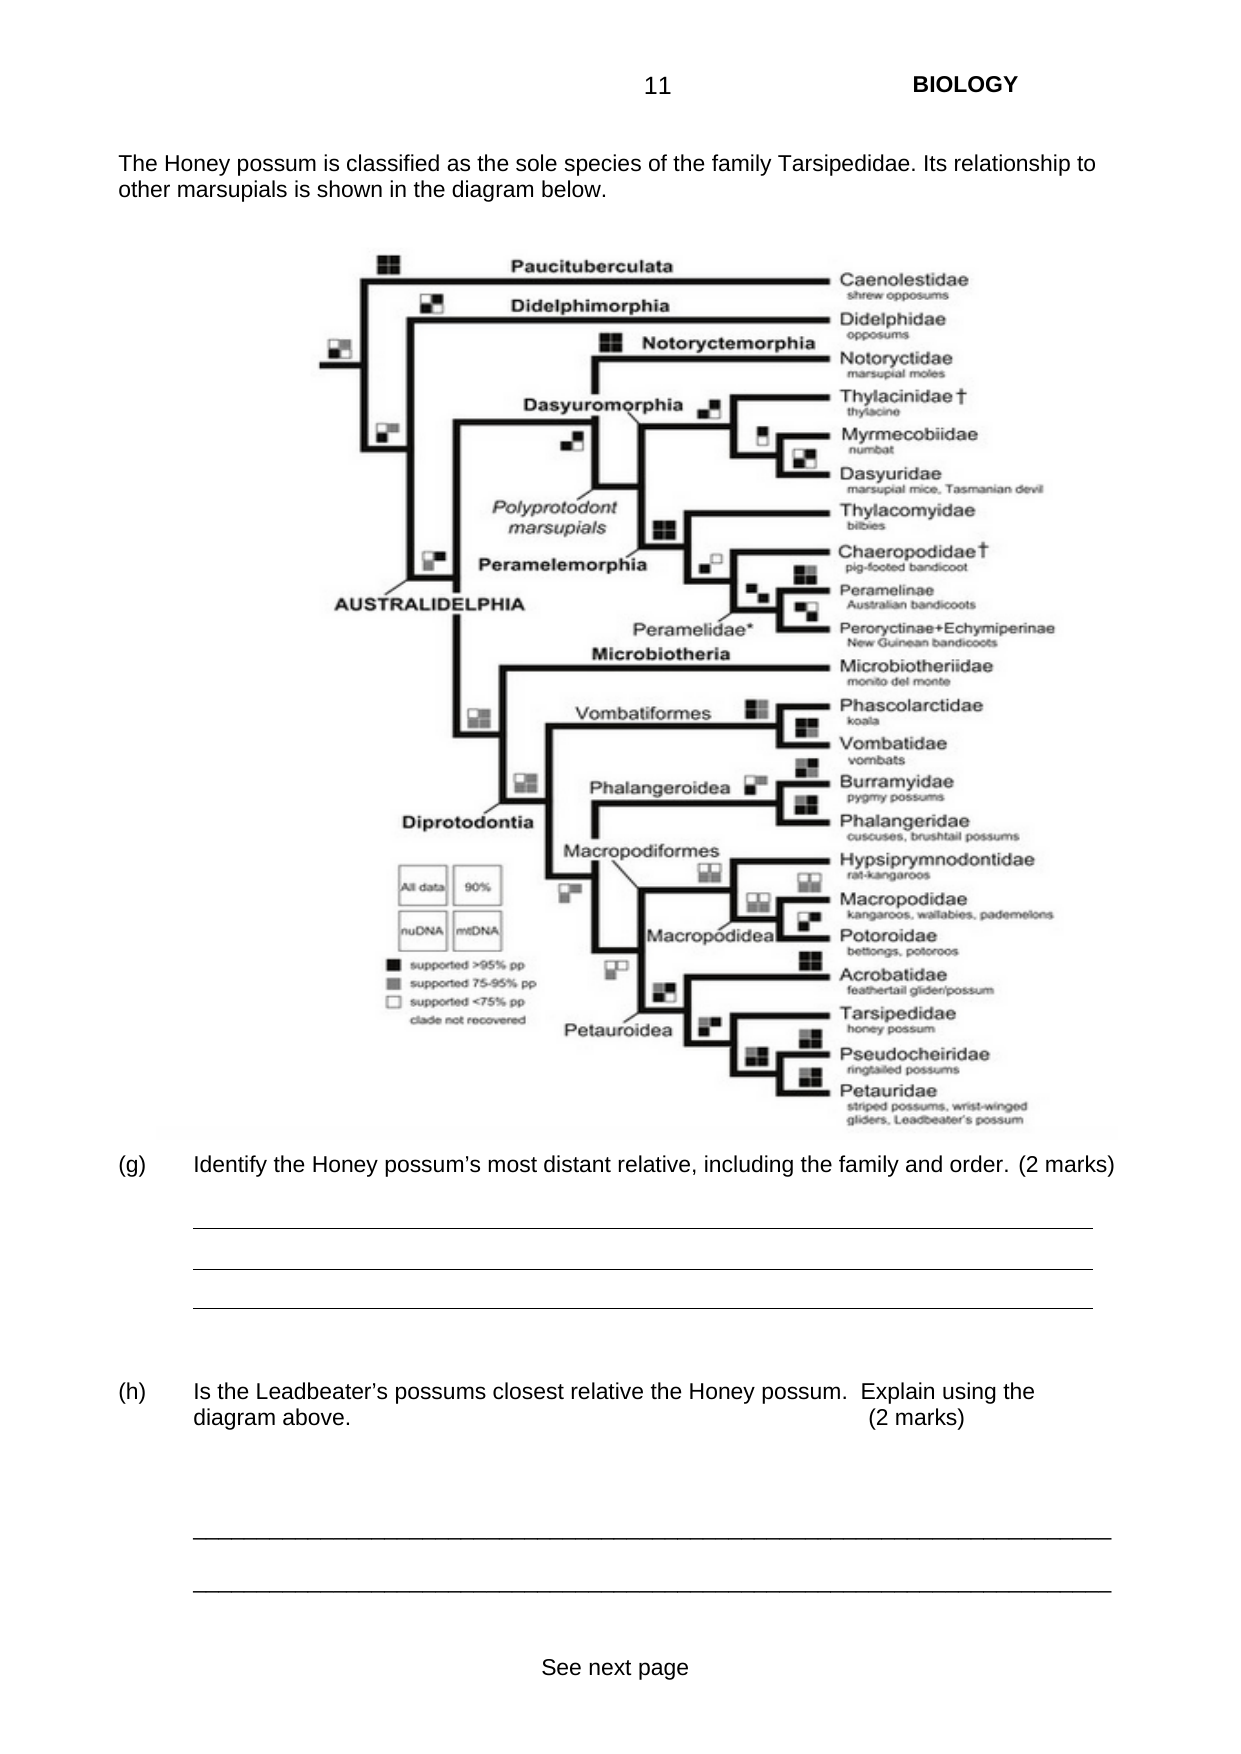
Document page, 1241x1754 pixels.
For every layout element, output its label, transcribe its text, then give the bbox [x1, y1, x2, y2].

text The Honey possum is classified as the sole species of the family Tarsipedidae. Its relationship to other marsupials is shown in the diagram below. [118, 150, 1122, 203]
text (h) Is the Leadbeater’s possums closest relative the Honey possum. Explain using the diagram above. (2 marks) [118, 1378, 1122, 1430]
picture [156, 236, 1119, 1139]
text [118, 1459, 1122, 1593]
text (g) Identify the Honey possum’s most distant relative, including the family and order. (2 marks) [118, 1151, 1122, 1178]
